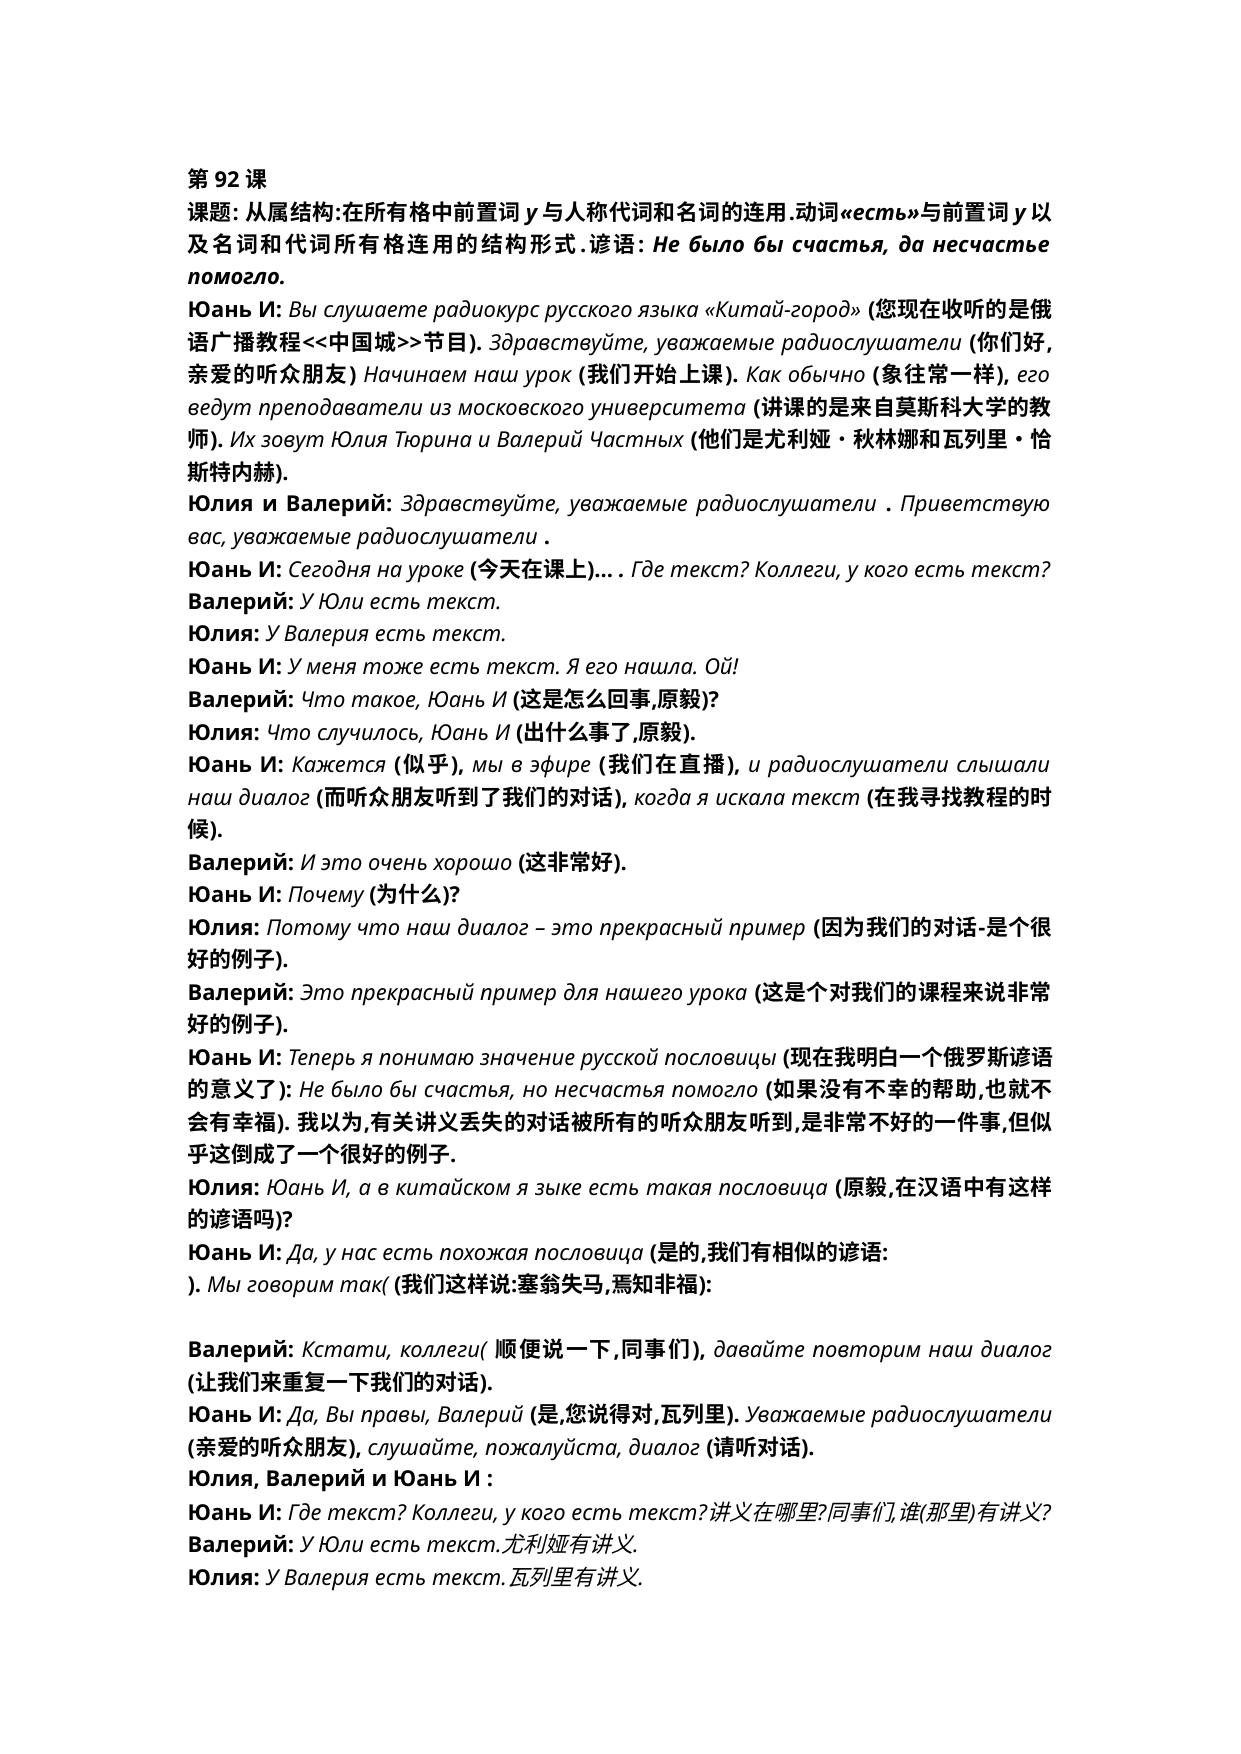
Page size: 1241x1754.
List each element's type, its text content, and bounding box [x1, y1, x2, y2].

text Юань И: Где текст? Коллеги, у кого есть текст?讲义在哪里?同事们,谁(那里)有讲义? [187, 1494, 1053, 1527]
text Юлия и Валерий: Здравствуйте, уважаемые радиослушатели . Приветствую вас, уважаемые радиослушатели . [187, 487, 1053, 552]
text Валерий: Это прекрасный пример для нашего урока (这是个对我们的课程来说非常好的例子). [187, 974, 1053, 1039]
text Валерий: У Юли есть текст.尤利娅有讲义. [187, 1527, 1053, 1559]
text Юань И: Да, у нас есть похожая пословица (是的,我们有相似的谚语: [187, 1234, 1053, 1267]
text 第 92 课 [187, 162, 1053, 194]
text Юань И: Кажется (似乎), мы в эфире (我们在直播), и радиослушатели слышали наш диалог (而听众朋友听到了我们的对话), когда я искала текст (在我寻找教程的时候). [187, 747, 1053, 844]
text Юань И: Да, Вы правы, Валерий (是,您说得对,瓦列里). Уважаемые радиослушатели (亲爱的听众朋友), слушайте, пожалуйста, диалог (请听对话). [187, 1397, 1053, 1462]
text Юлия: Что случилось, Юань И (出什么事了,原毅). [187, 714, 1053, 747]
text Юань И: У меня тоже есть текст. Я его нашла. Ой! [187, 649, 1053, 682]
text Юлия: У Валерия есть текст.瓦列里有讲义. [187, 1559, 1053, 1592]
text Валерий: Кстати, коллеги( 顺便说一下,同事们), давайте повторим наш диалог (让我们来重复一下我们的对话). [187, 1332, 1053, 1397]
text Юань И: Сегодня на уроке (今天在课上)… . Где текст? Коллеги, у кого есть текст? [187, 552, 1053, 584]
text Юань И: Почему (为什么)? [187, 877, 1053, 909]
text Валерий: У Юли есть текст. [187, 584, 1053, 617]
text Юлия: Потому что наш диалог – это прекрасный пример (因为我们的对话-是个很好的例子). [187, 909, 1053, 974]
text Юань И: Вы слушаете радиокурс русского языка «Китай-город» (您现在收听的是俄语广播教程<<中国城>>节目). Здравствуйте, уважаемые радиослушатели (你们好,亲爱的听众朋友) Начинаем наш урок (我们开始上课). Как обычно (象往常一样), его ведут преподаватели из московского университета (讲课的是来自莫斯科大学的教师). Их зовут Юлия Тюрина и Валерий Частных (他们是尤利娅•秋林娜和瓦列里•恰斯特内赫). [187, 292, 1053, 487]
text Юлия: У Валерия есть текст. [187, 617, 1053, 649]
text Валерий: Что такое, Юань И (这是怎么回事,原毅)? [187, 682, 1053, 714]
text Юлия: Юань И, а в китайском я зыке есть такая пословица (原毅,在汉语中有这样的谚语吗)? [187, 1169, 1053, 1234]
text 课题: 从属结构:在所有格中前置词у与人称代词和名词的连用.动词«есть»与前置词у以及名词和代词所有格连用的结构形式.谚语: Не было бы счастья, да несчастье помогло. [187, 194, 1053, 292]
text ). Мы говорим так( (我们这样说:塞翁失马,焉知非福): [187, 1267, 1053, 1299]
text Юань И: Теперь я понимаю значение русской пословицы (现在我明白一个俄罗斯谚语的意义了): Не было бы счастья, но несчастья помогло (如果没有不幸的帮助,也就不会有幸福). 我以为,有关讲义丢失的对话被所有的听众朋友听到,是非常不好的一件事,但似乎这倒成了一个很好的例子. [187, 1039, 1053, 1169]
text Валерий: И это очень хорошо (这非常好). [187, 844, 1053, 877]
text Юлия, Валерий и Юань И : [187, 1462, 1053, 1494]
